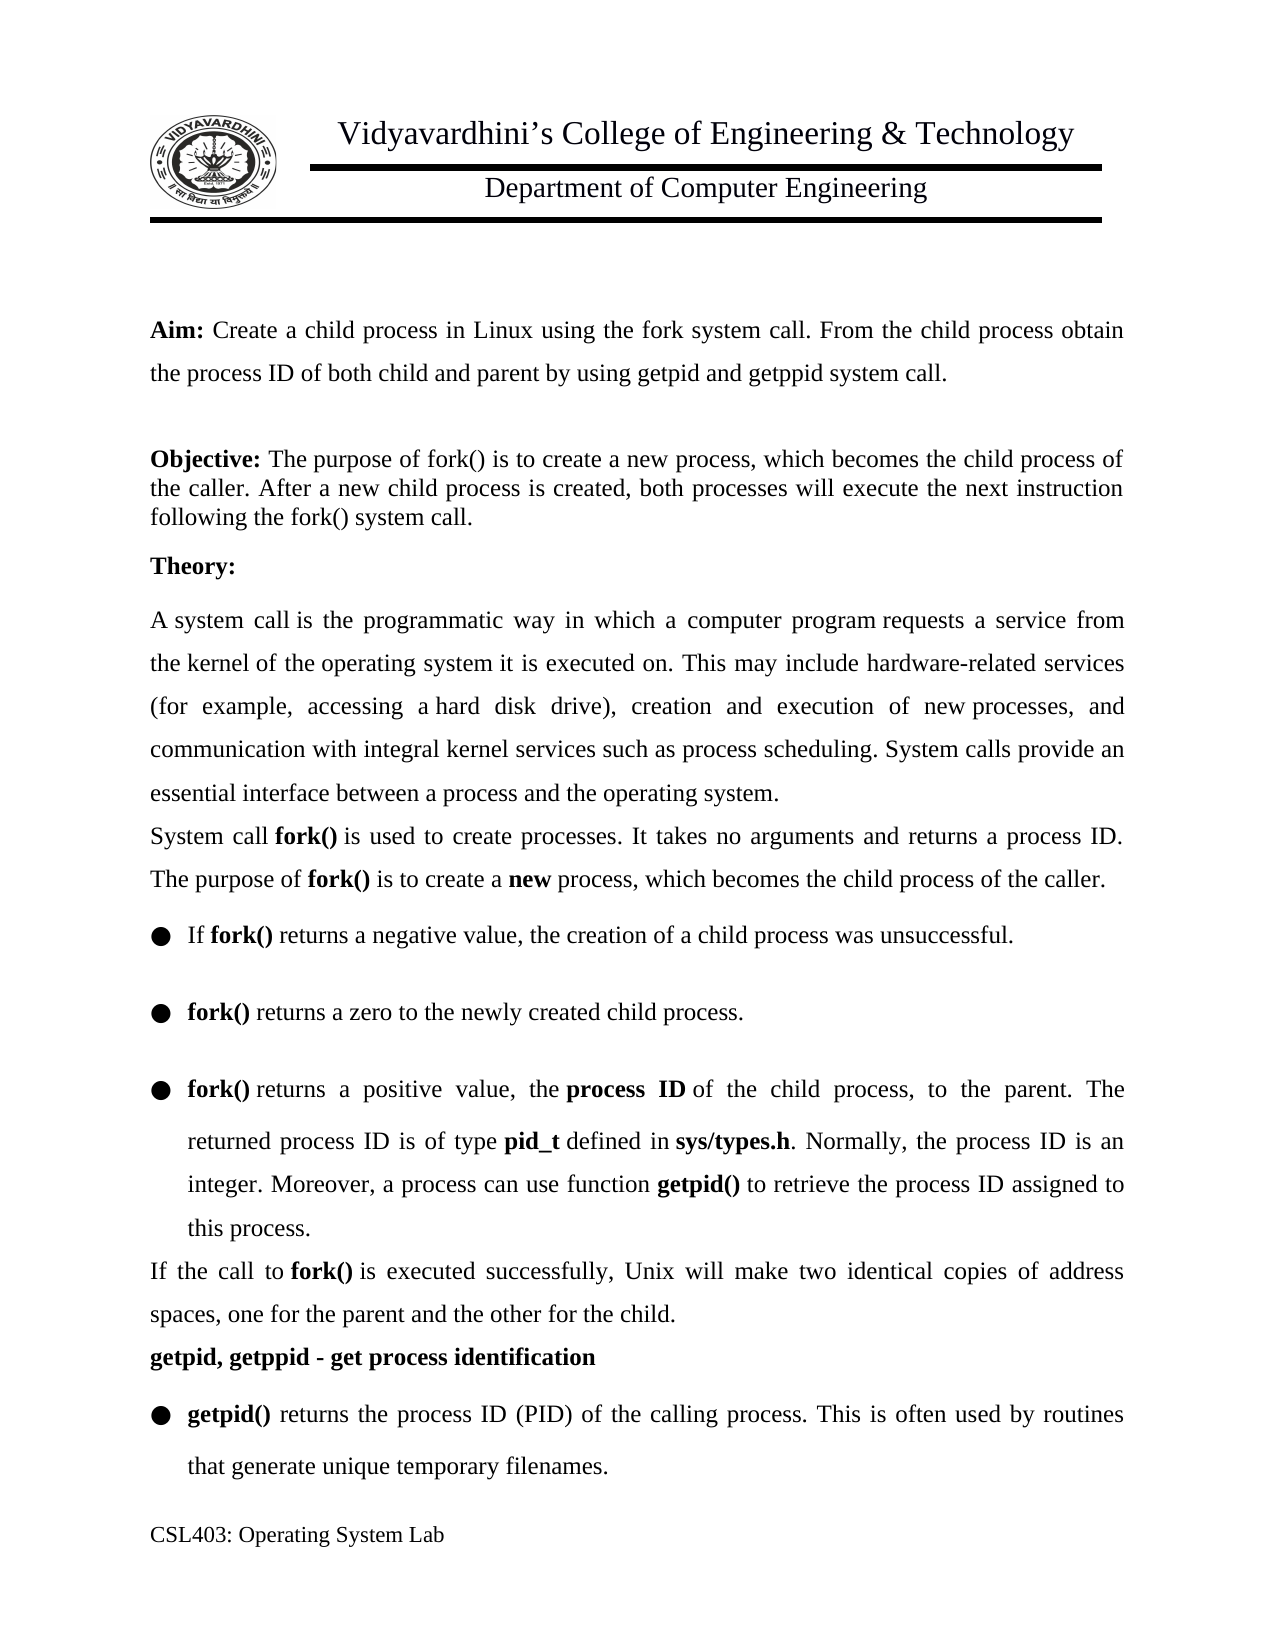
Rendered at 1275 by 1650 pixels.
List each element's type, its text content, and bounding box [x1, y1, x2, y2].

list fork() returns a zero to the newly created child process. [150, 984, 1125, 1035]
list If fork() returns a negative value, the creation of a child process was unsuccessful. [150, 907, 1125, 958]
text System call fork() is used to create processes. It takes no arguments and returns a process ID. The purpose of fork() is to create a new process, which becomes the child process of the caller. [150, 821, 1125, 893]
text getpid, getppid - get process identification [150, 1342, 1125, 1371]
picture [150, 115, 277, 209]
list getpid() returns the process ID (PID) of the calling process. This is often used by routines that generate unique temporary filenames. [150, 1385, 1125, 1479]
text Objective: The purpose of fork() is to create a new process, which becomes the child process of the caller. After a new child process is created, both processes will execute the next instruction following the fork() system call. [150, 444, 1125, 530]
text Aim: Create a child process in Linux using the fork system call. From the child process obtain the process ID of both child and parent by using getpid and getppid system call. [150, 315, 1125, 387]
text A system call is the programmatic way in which a computer program requests a service from the kernel of the operating system it is executed on. This may include hardware-related services (for example, accessing a hard disk drive), creation and execution of new processes, and communication with integral kernel services such as process scheduling. System calls provide an essential interface between a process and the operating system. [150, 605, 1125, 806]
list fork() returns a positive value, the process ID of the child process, to the parent. The returned process ID is of type pid_t defined in sys/types.h. Normally, the process ID is an integer. Moreover, a process can use function getpid() to retrieve the process ID assigned to this process. [150, 1061, 1125, 1241]
text Theory: [150, 551, 1125, 580]
text If the call to fork() is executed successfully, Unix will make two identical copies of address spaces, one for the parent and the other for the child. [150, 1256, 1125, 1328]
